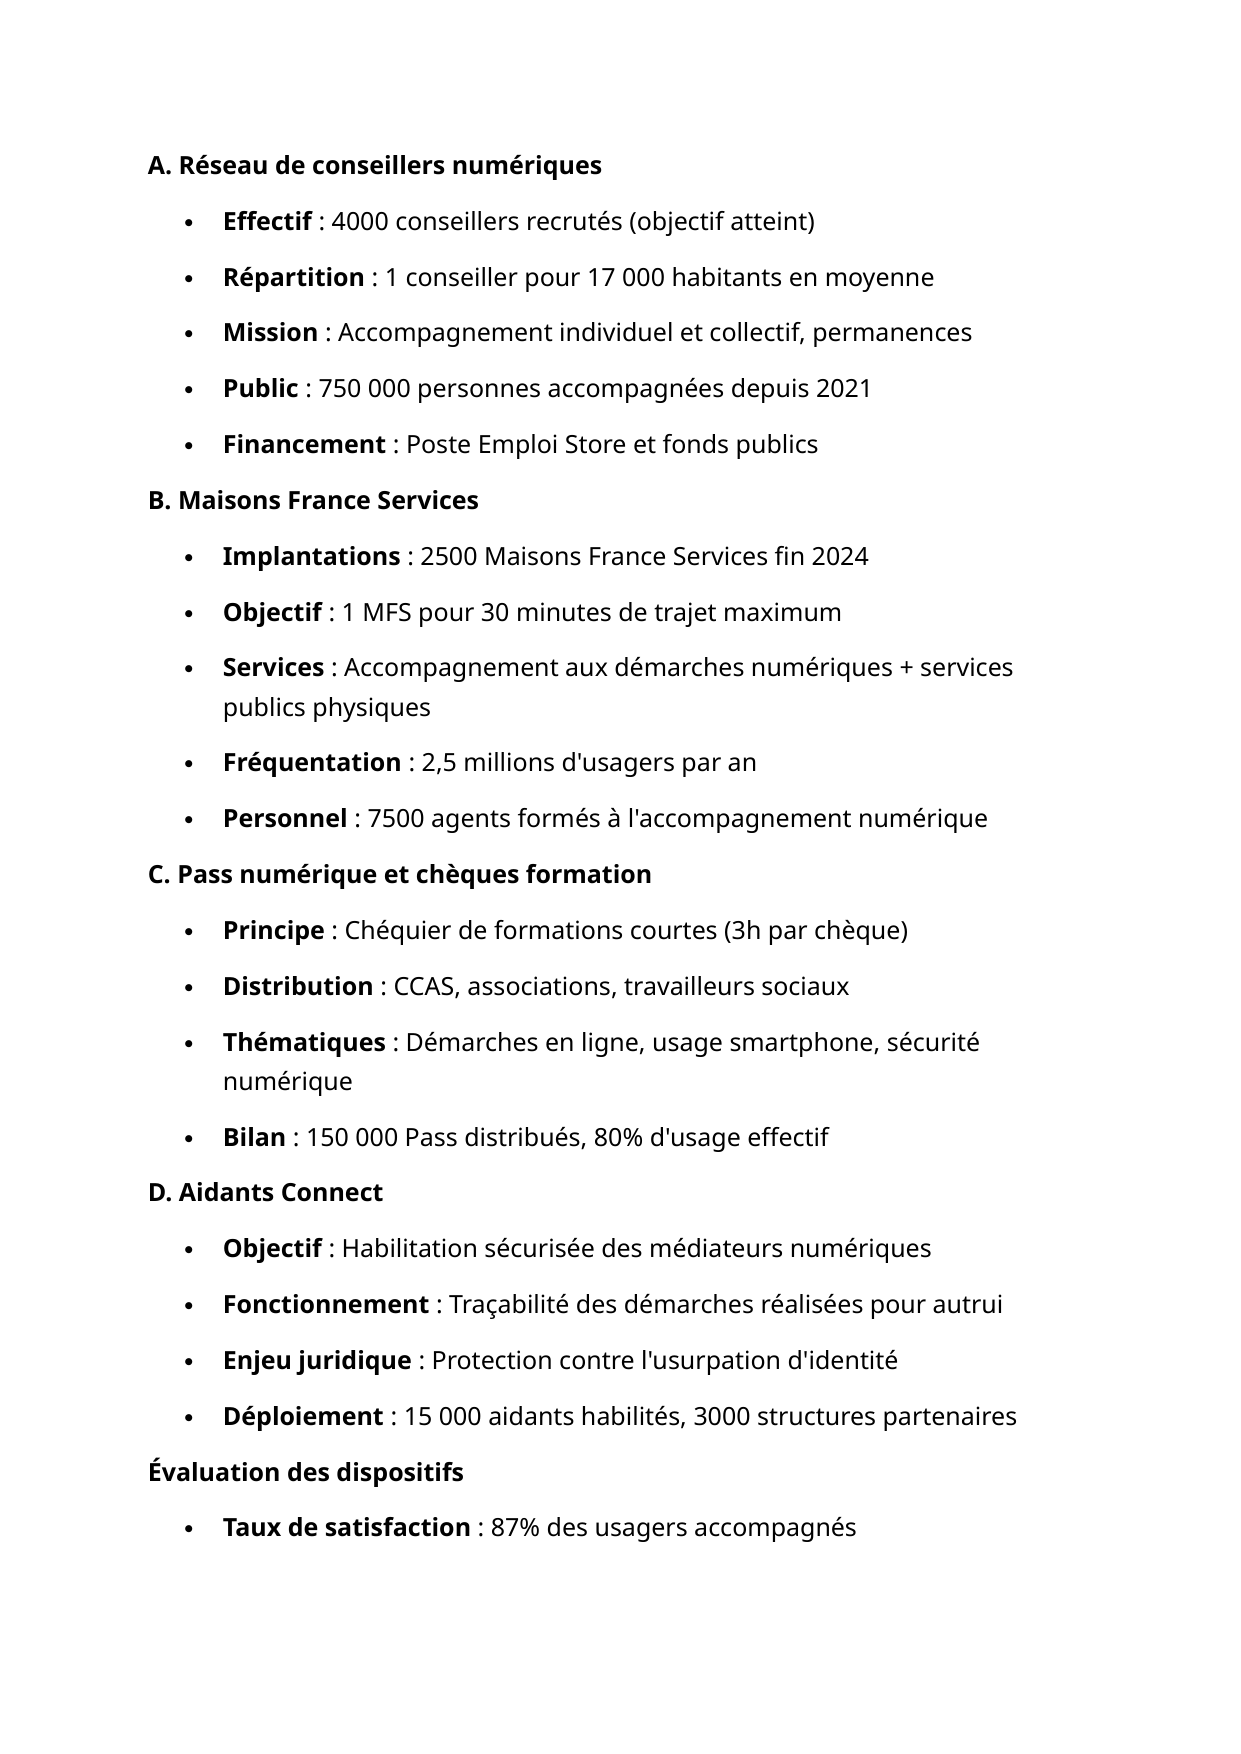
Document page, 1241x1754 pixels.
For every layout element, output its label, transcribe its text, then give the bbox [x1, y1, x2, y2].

list Principe : Chéquier de formations courtes (3h par chèque) [185, 913, 1093, 947]
list Fréquentation : 2,5 millions d'usagers par an [185, 745, 1093, 779]
list Implantations : 2500 Maisons France Services fin 2024 [185, 538, 1093, 572]
list Enjeu juridique : Protection contre l'usurpation d'identité [185, 1343, 1093, 1377]
list Objectif : Habilitation sécurisée des médiateurs numériques [185, 1231, 1093, 1265]
list Répartition : 1 conseiller pour 17 000 habitants en moyenne [185, 259, 1093, 293]
list Fonctionnement : Traçabilité des démarches réalisées pour autrui [185, 1287, 1093, 1321]
list Services : Accompagnement aux démarches numériques + services publics physiques [185, 650, 1093, 723]
list Bilan : 150 000 Pass distribués, 80% d'usage effectif [185, 1119, 1093, 1153]
list Public : 750 000 personnes accompagnées depuis 2021 [185, 371, 1093, 405]
list Thématiques : Démarches en ligne, usage smartphone, sécurité numérique [185, 1024, 1093, 1097]
text D. Aidants Connect [148, 1175, 1093, 1209]
list Mission : Accompagnement individuel et collectif, permanences [185, 315, 1093, 349]
list Effectif : 4000 conseillers recrutés (objectif atteint) [185, 203, 1093, 237]
list Distribution : CCAS, associations, travailleurs sociaux [185, 968, 1093, 1002]
text A. Réseau de conseillers numériques [148, 148, 1093, 182]
list Déploiement : 15 000 aidants habilités, 3000 structures partenaires [185, 1398, 1093, 1432]
list Personnel : 7500 agents formés à l'accompagnement numérique [185, 801, 1093, 835]
text Évaluation des dispositifs [148, 1454, 1093, 1488]
list Objectif : 1 MFS pour 30 minutes de trajet maximum [185, 594, 1093, 628]
list Taux de satisfaction : 87% des usagers accompagnés [185, 1510, 1093, 1544]
text C. Pass numérique et chèques formation [148, 857, 1093, 891]
text B. Maisons France Services [148, 483, 1093, 517]
list Financement : Poste Emploi Store et fonds publics [185, 427, 1093, 461]
